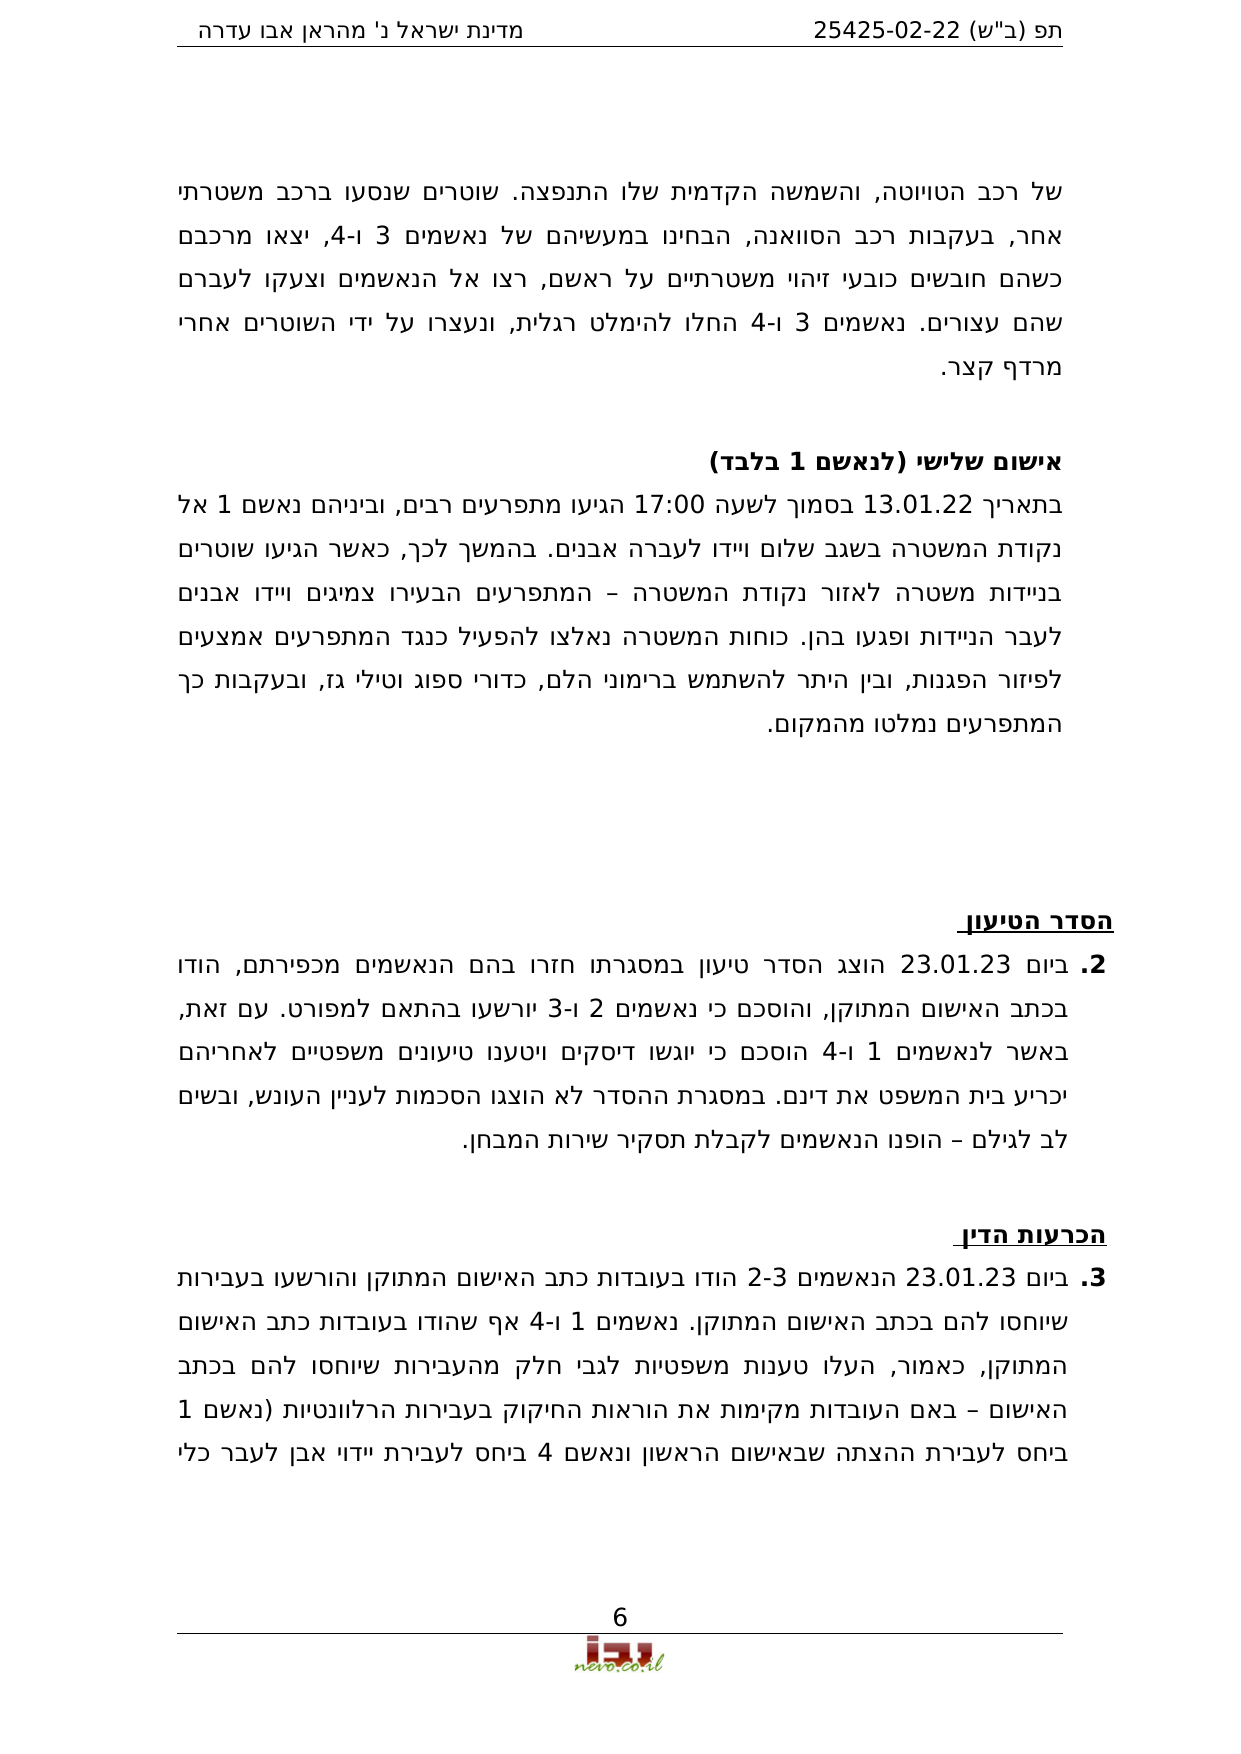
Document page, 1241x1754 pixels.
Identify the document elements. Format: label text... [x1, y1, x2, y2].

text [177, 177, 1063, 381]
text בתאריך 13.01.22 בסמוך לשעה 17:00 הגיעו מתפרעים רבים, וביניהם נאשם 1 אל נקודת המשטרה בשגב שלום ויידו לעברה אבנים. בהמשך לכך, כאשר הגיעו שוטרים בניידות משטרה לאזור נקודת המשטרה – המתפרעים הבעירו צמיגים ויידו אבנים לעבר הניידות ופגעו בהן. כוחות המשטרה נאלצו להפעיל כנגד המתפרעים אמצעים לפיזור הפגנות, ובין היתר להשתמש ברימוני הלם, כדורי ספוג וטילי גז, ובעקבות כך המתפרעים נמלטו מהמקום. [177, 491, 1063, 739]
picture [574, 1635, 666, 1673]
text אישום שלישי (לנאשם 1 בלבד) [177, 447, 1063, 476]
text הסדר הטיעון [177, 906, 1113, 936]
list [177, 1264, 1107, 1468]
list ביום 23.01.23 הוצג הסדר טיעון במסגרתו חזרו בהם הנאשמים מכפירתם, הודו בכתב האישום המתוקן, והוסכם כי נאשמים 2 ו-3 יורשעו בהתאם למפורט. עם זאת, באשר לנאשמים 1 ו-4 הוסכם כי יוגשו דיסקים ויטענו טיעונים משפטיים לאחריהם יכריע בית המשפט את דינם. במסגרת ההסדר לא הוצגו הסכמות לעניין העונש, ובשים לב לגילם – הופנו הנאשמים לקבלת תסקיר שירות המבחן. [177, 950, 1107, 1154]
text הכרעות הדין [177, 1220, 1107, 1249]
